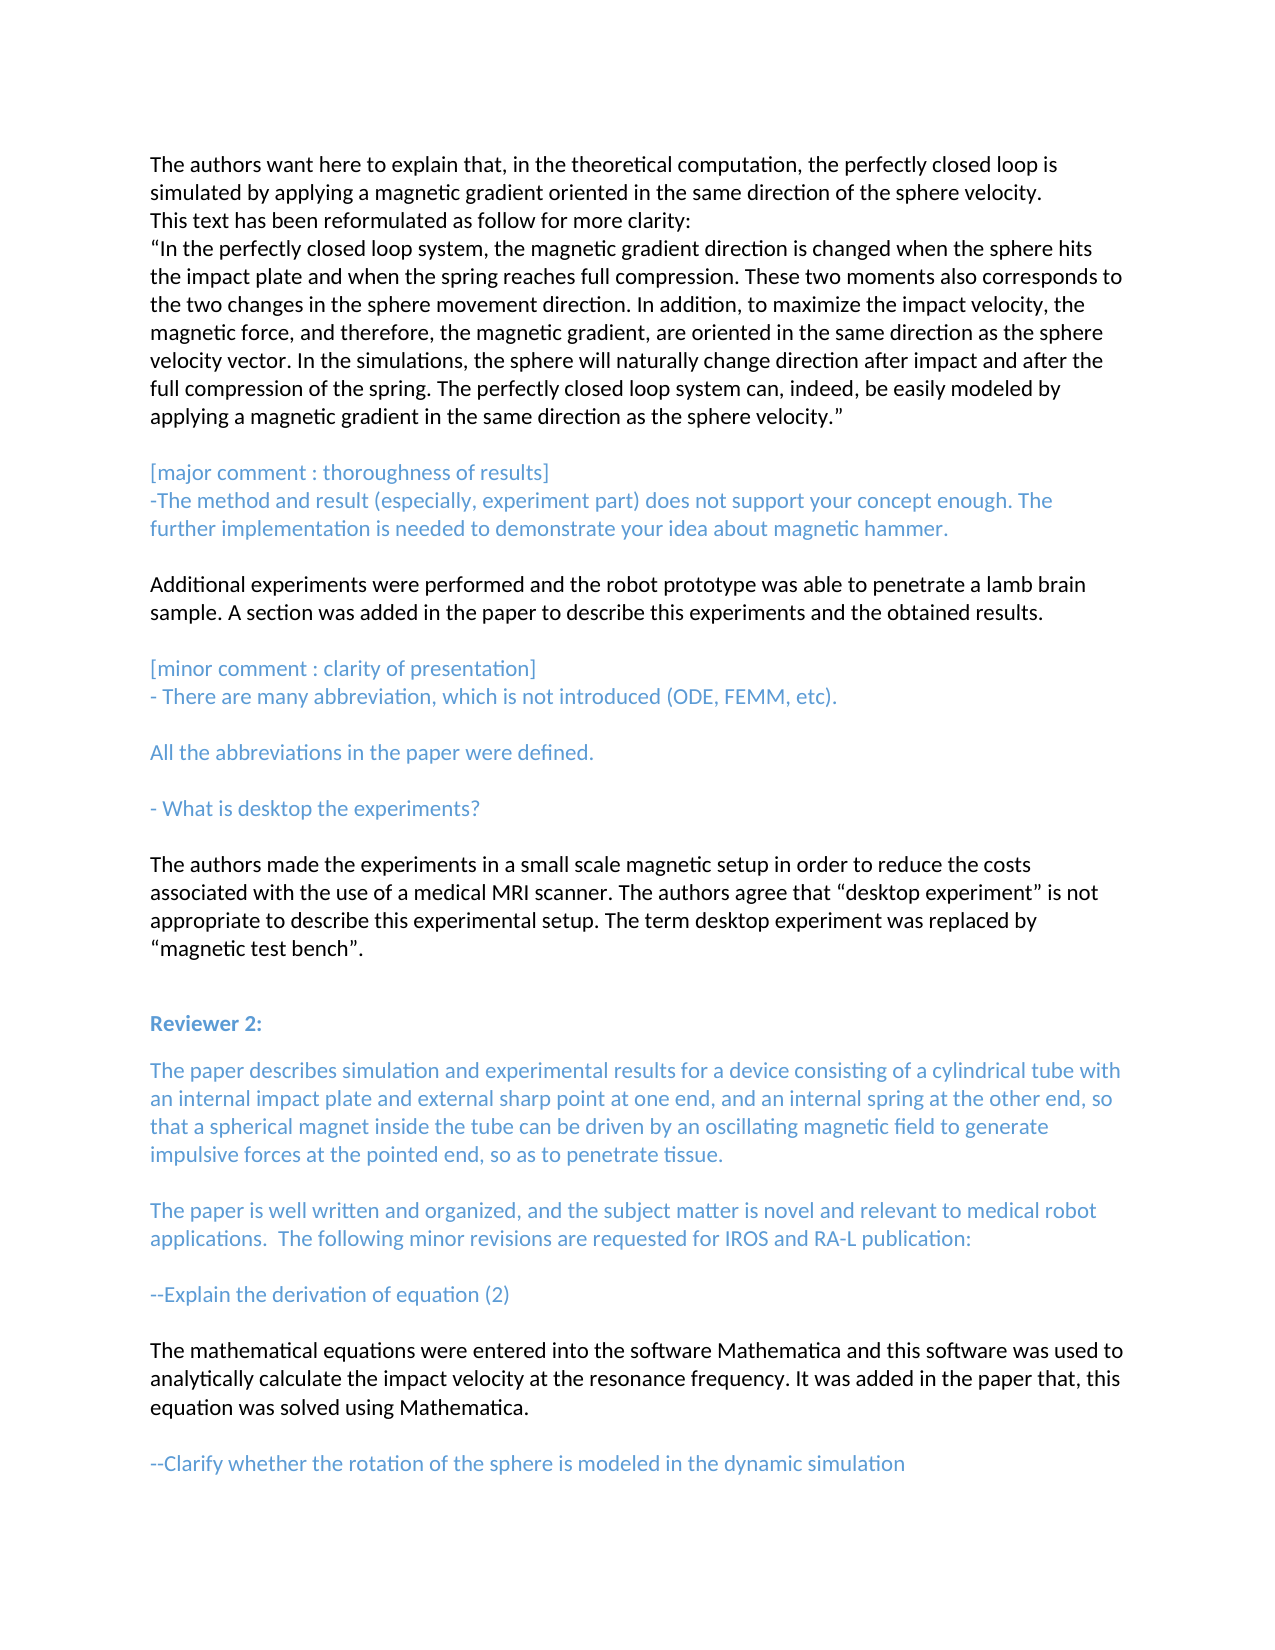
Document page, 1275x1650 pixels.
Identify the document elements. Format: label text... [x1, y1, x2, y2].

text Additional experiments were performed and the robot prototype was able to penetrate a lamb brain sample. A section was added in the paper to describe this experiments and the obtained results. [150, 570, 1125, 626]
text --Explain the derivation of equation (2) [150, 1281, 1125, 1308]
text [minor comment : clarity of presentation] [150, 654, 1125, 682]
text The paper describes simulation and experimental results for a device consisting of a cylindrical tube with an internal impact plate and external sharp point at one end, and an internal spring at the other end, so that a spherical magnet inside the tube can be driven by an oscillating magnetic field to generate impulsive forces at the pointed end, so as to penetrate tissue. [150, 1056, 1125, 1168]
text The mathematical equations were entered into the software Mathematica and this software was used to analytically calculate the impact velocity at the resonance frequency. It was added in the paper that, this equation was solved using Mathematica. [150, 1337, 1125, 1421]
text - There are many abbreviation, which is not introduced (ODE, FEMM, etc). [150, 682, 1125, 710]
text The paper is well written and organized, and the subject matter is novel and relevant to medical robot applications. The following minor revisions are requested for IROS and RA-L publication: [150, 1196, 1125, 1252]
text This text has been reformulated as follow for more clarity: [150, 206, 1125, 234]
text All the abbreviations in the paper were defined. [150, 738, 1125, 766]
text --Clarify whether the rotation of the sphere is modeled in the dynamic simulation [150, 1449, 1125, 1477]
text The authors want here to explain that, in the theoretical computation, the perfectly closed loop is simulated by applying a magnetic gradient oriented in the same direction of the sphere velocity. [150, 150, 1125, 206]
text “In the perfectly closed loop system, the magnetic gradient direction is changed when the sphere hits the impact plate and when the spring reaches full compression. These two moments also corresponds to the two changes in the sphere movement direction. In addition, to maximize the impact velocity, the magnetic force, and therefore, the magnetic gradient, are oriented in the same direction as the sphere velocity vector. In the simulations, the sphere will naturally change direction after impact and after the full compression of the spring. The perfectly closed loop system can, indeed, be easily modeled by applying a magnetic gradient in the same direction as the sphere velocity.” [150, 234, 1125, 430]
text [major comment : thoroughness of results] [150, 458, 1125, 486]
text - What is desktop the experiments? [150, 794, 1125, 822]
text -The method and result (especially, experiment part) does not support your concept enough. The further implementation is needed to demonstrate your idea about magnetic hammer. [150, 486, 1125, 542]
text The authors made the experiments in a small scale magnetic setup in order to reduce the costs associated with the use of a medical MRI scanner. The authors agree that “desktop experiment” is not appropriate to describe this experimental setup. The term desktop experiment was replaced by “magnetic test bench”. [150, 851, 1125, 963]
text Reviewer 2: [150, 1009, 1125, 1037]
